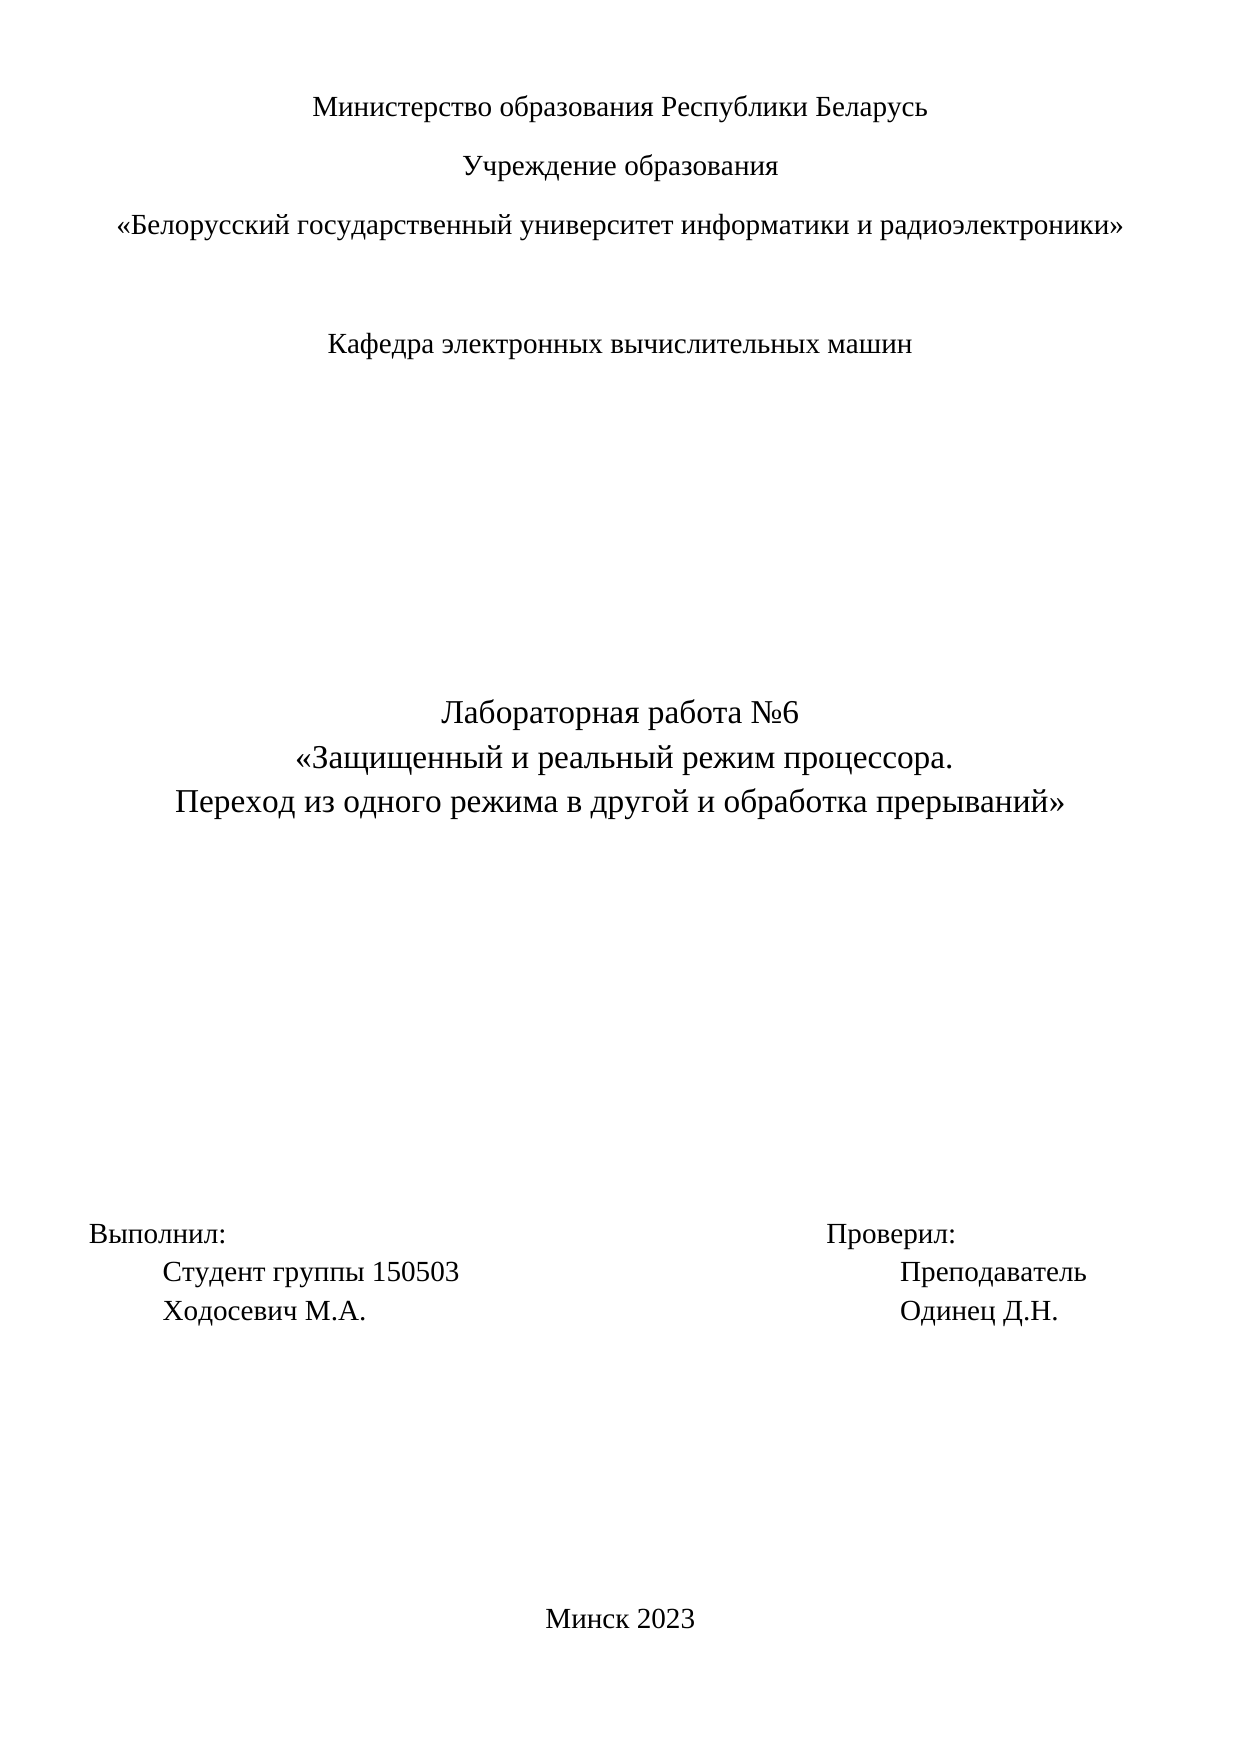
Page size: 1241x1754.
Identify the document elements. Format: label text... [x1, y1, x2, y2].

text Ходосевич М.А. Одинец Д.Н. [89, 1293, 1152, 1327]
text Выполнил: Проверил: [89, 1216, 1152, 1249]
text Учреждение образования [89, 148, 1152, 182]
text «Белорусский государственный университет информатики и радиоэлектроники» [89, 207, 1152, 241]
text «Защищенный и реальный режим процессора. [89, 737, 1152, 775]
text Переход из одного режима в другой и обработка прерываний» [89, 781, 1152, 819]
text Министерство образования Республики Беларусь [89, 89, 1152, 122]
text Кафедра электронных вычислительных машин [89, 326, 1152, 360]
text Лабораторная работа №6 [89, 693, 1152, 731]
text Минск 2023 [89, 1601, 1152, 1635]
text Студент группы 150503 Преподаватель [89, 1254, 1152, 1288]
